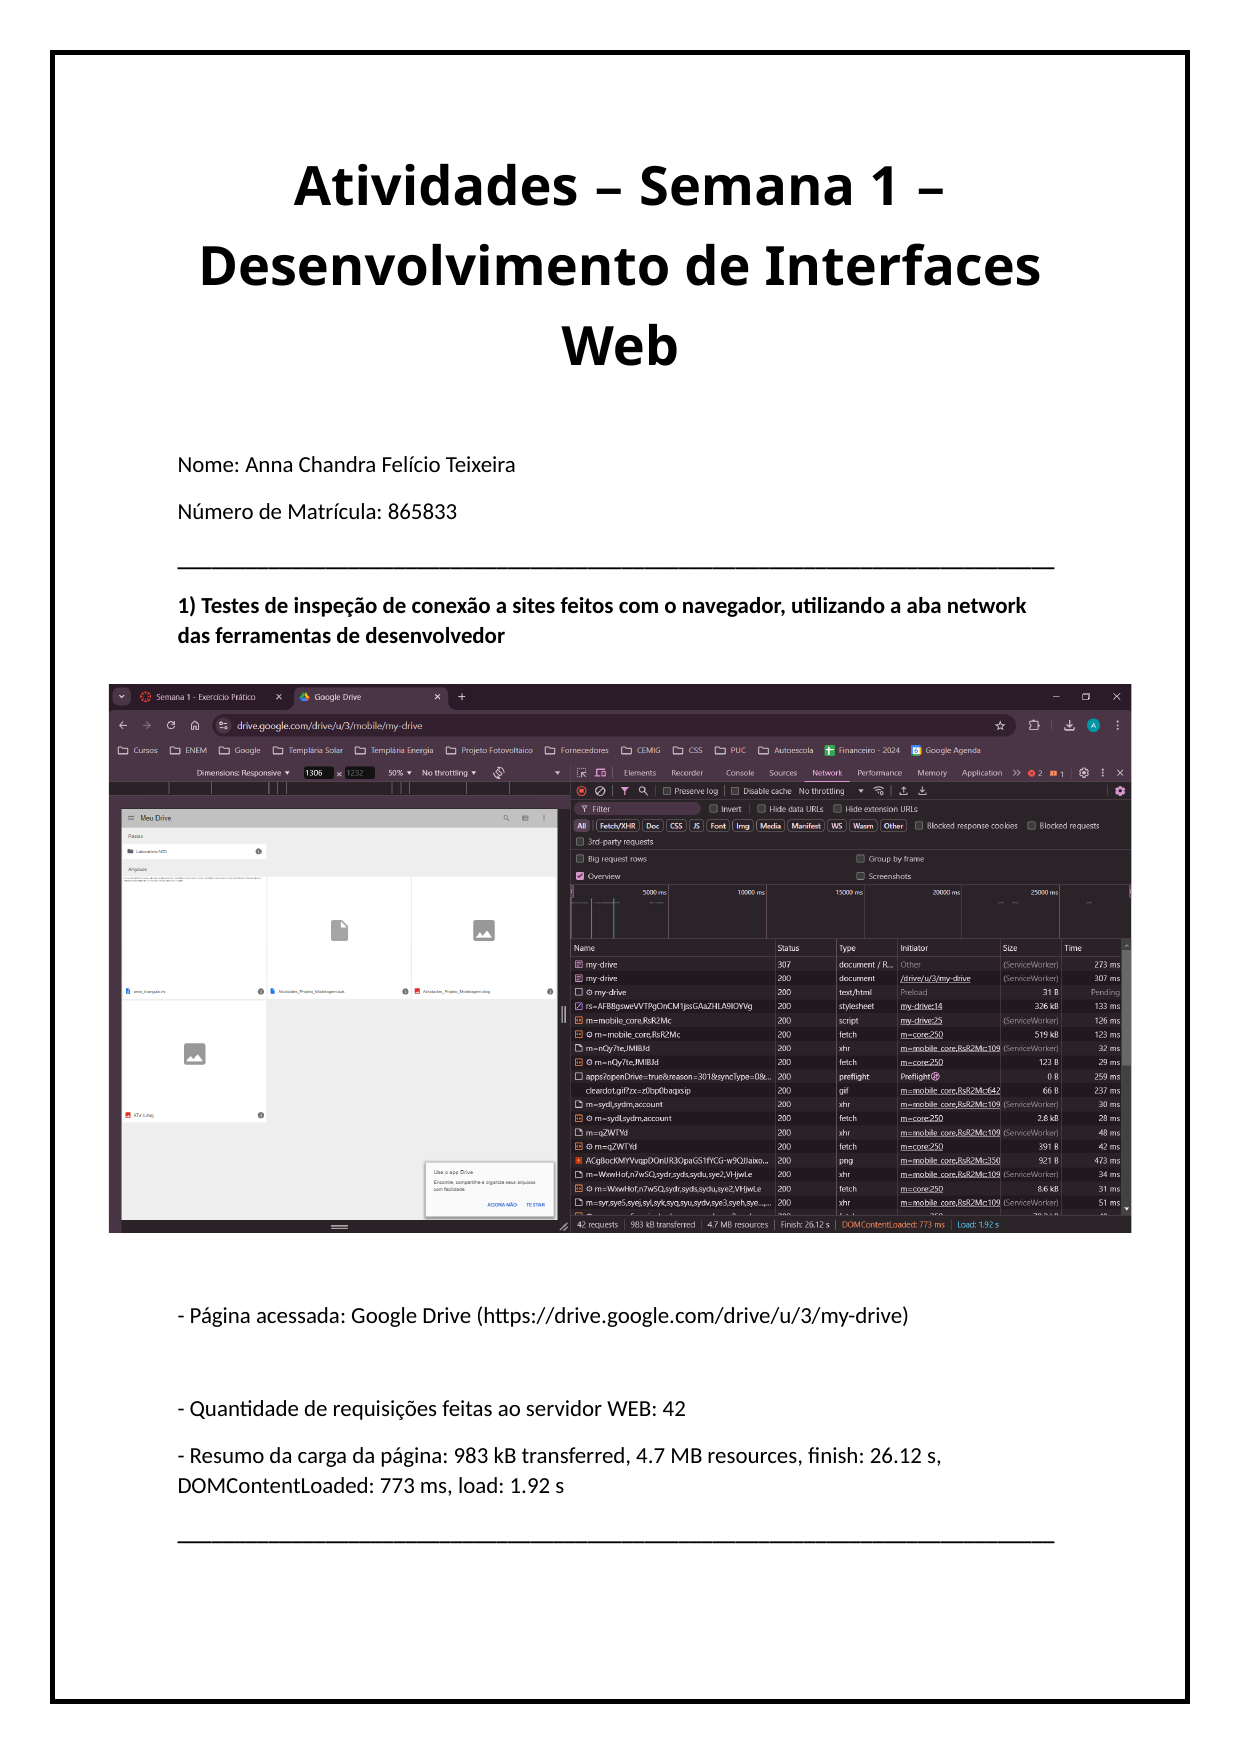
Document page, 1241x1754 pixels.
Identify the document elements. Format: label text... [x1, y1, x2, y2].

text - Quantidade de requisições feitas ao servidor WEB: 42 [177, 1394, 1063, 1423]
text Nome: Anna Chandra Felício Teixeira [177, 450, 1063, 478]
text - Resumo da carga da página: 983 kB transferred, 4.7 MB resources, finish: 26.12 s, DOMContentLoaded: 773 ms, load: 1.92 s [177, 1441, 1063, 1500]
text - Página acessada: Google Drive (https://drive.google.com/drive/u/3/my-drive) [177, 1301, 1063, 1329]
text _____________________________________________________________________________ [177, 1518, 1063, 1547]
text 1) Testes de inspeção de conexão a sites feitos com o navegador, utilizando a aba network das ferramentas de desenvolvedor [177, 591, 1063, 649]
text _____________________________________________________________________________ [177, 544, 1063, 572]
text Atividades – Semana 1 – Desenvolvimento de Interfaces Web [177, 148, 1063, 381]
picture [108, 684, 1132, 1233]
text Número de Matrícula: 865833 [177, 497, 1063, 525]
